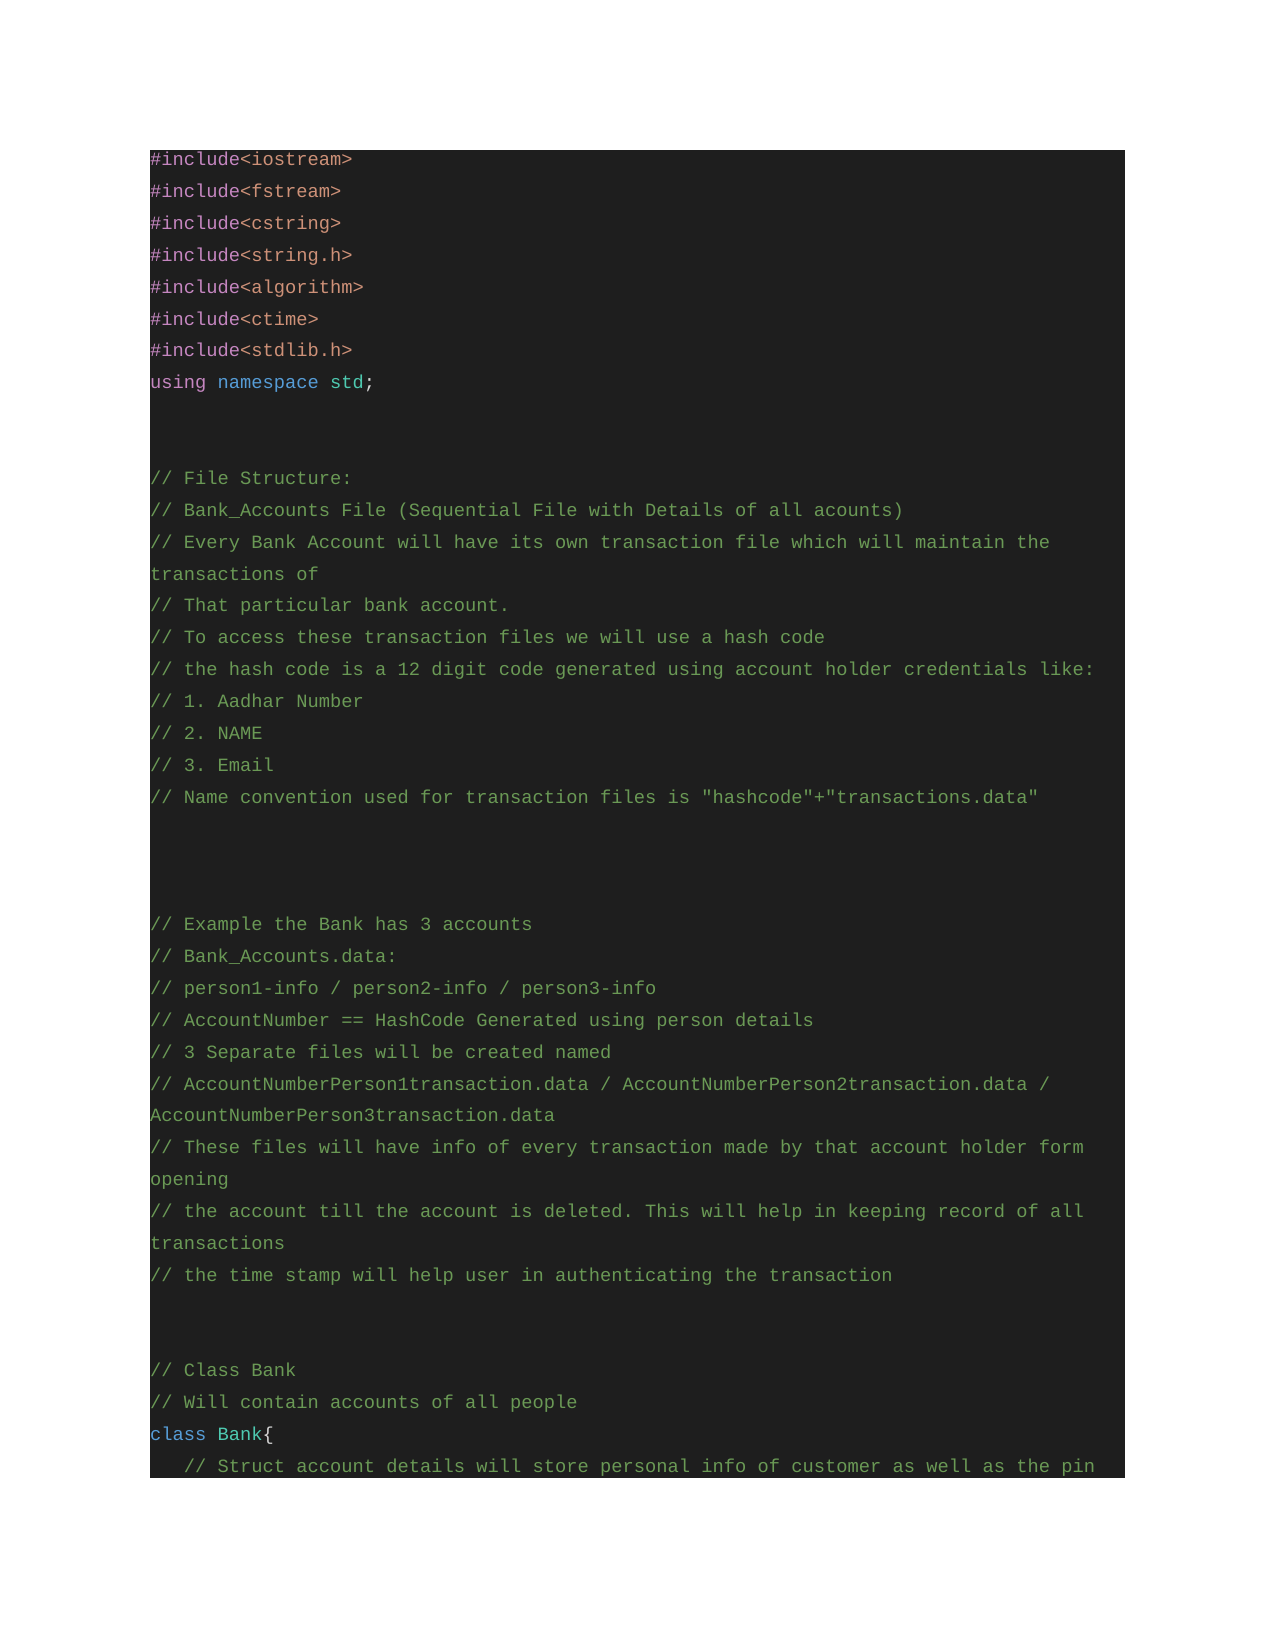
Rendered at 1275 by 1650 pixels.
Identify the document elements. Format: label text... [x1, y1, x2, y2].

text // That particular bank account. [150, 596, 1125, 617]
text // Will contain accounts of all people [150, 1393, 1125, 1414]
text // 2. NAME [150, 724, 1125, 745]
text // Every Bank Account will have its own transaction file which will maintain the transactions of [150, 532, 1125, 586]
text // person1-info / person2-info / person3-info [150, 979, 1125, 1000]
text // Bank_Accounts File (Sequential File with Details of all acounts) [150, 501, 1125, 522]
text class Bank{ [150, 1425, 1125, 1446]
text // the account till the account is deleted. This will help in keeping record of all transactions [150, 1202, 1125, 1255]
text // 3. Email [150, 756, 1125, 777]
text // the hash code is a 12 digit code generated using account holder credentials like: [150, 660, 1125, 681]
text // Struct account details will store personal info of customer as well as the pin [150, 1457, 1125, 1478]
text // AccountNumber == HashCode Generated using person details [150, 1011, 1125, 1032]
text // 3 Separate files will be created named [150, 1042, 1125, 1064]
text #include<fstream> [150, 182, 1125, 203]
text // the time stamp will help user in authenticating the transaction [150, 1266, 1125, 1287]
text // Bank_Accounts.data: [150, 947, 1125, 968]
text // These files will have info of every transaction made by that account holder form opening [150, 1138, 1125, 1191]
text #include<stdlib.h> [150, 341, 1125, 362]
text // 1. Aadhar Number [150, 692, 1125, 713]
text using namespace std; [150, 373, 1125, 394]
text // To access these transaction files we will use a hash code [150, 628, 1125, 649]
text #include<ctime> [150, 309, 1125, 331]
text // AccountNumberPerson1transaction.data / AccountNumberPerson2transaction.data / AccountNumberPerson3transaction.data [150, 1074, 1125, 1127]
text // Name convention used for transaction files is "hashcode"+"transactions.data" [150, 787, 1125, 809]
text #include<iostream> [150, 150, 1125, 171]
text #include<cstring> [150, 214, 1125, 235]
text #include<string.h> [150, 246, 1125, 267]
text // Class Bank [150, 1361, 1125, 1382]
text // File Structure: [150, 469, 1125, 490]
text // Example the Bank has 3 accounts [150, 915, 1125, 936]
text #include<algorithm> [150, 277, 1125, 299]
